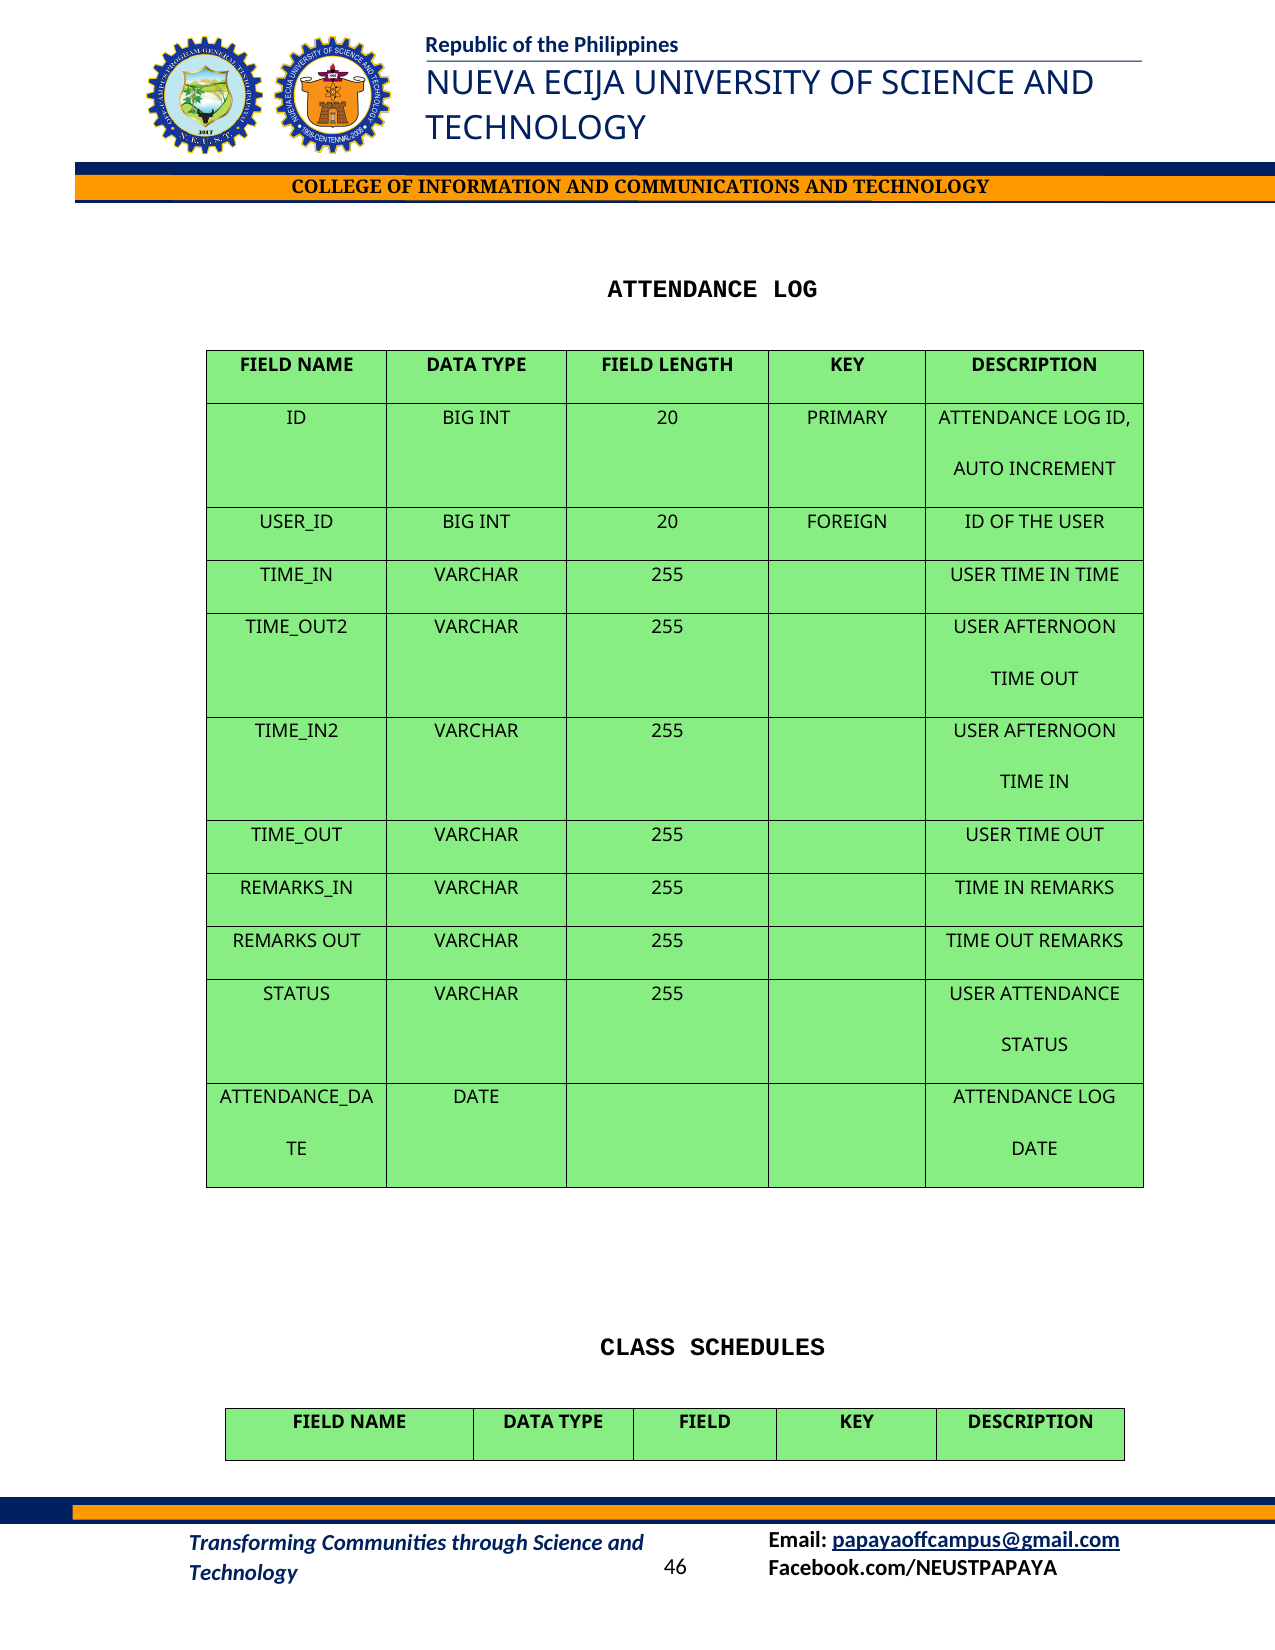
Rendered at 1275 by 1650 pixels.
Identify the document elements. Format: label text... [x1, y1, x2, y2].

table_cell TIME_IN [207, 561, 386, 613]
table_cell 255 [567, 821, 768, 873]
table_header FIELD LENGTH [634, 1409, 776, 1460]
table_cell [769, 614, 925, 717]
table_cell [769, 980, 925, 1083]
table_cell USER ATTENDANCE STATUS [926, 980, 1143, 1083]
table_header FIELD NAME [226, 1409, 473, 1460]
table_cell [567, 1084, 768, 1187]
picture [274, 36, 391, 154]
table_header FIELD LENGTH [567, 351, 768, 403]
table_cell [769, 821, 925, 873]
table_cell VARCHAR [387, 718, 566, 820]
table_cell BIG INT [387, 508, 566, 560]
table_cell USER TIME IN TIME [926, 561, 1143, 613]
table_cell [769, 874, 925, 926]
table_cell VARCHAR [387, 980, 566, 1083]
picture [146, 36, 263, 154]
table_cell [769, 1084, 925, 1187]
table_cell VARCHAR [387, 561, 566, 613]
table_cell TIME_OUT2 [207, 614, 386, 717]
table_cell ATTENDANCE LOG DATE [926, 1084, 1143, 1187]
table_header DATA TYPE [387, 351, 566, 403]
table_header DESCRIPTION [926, 351, 1143, 403]
text CLASS SCHEDULES [225, 1334, 1125, 1363]
table_cell ID OF THE USER [926, 508, 1143, 560]
table_cell USER_ID [207, 508, 386, 560]
table_cell TIME_IN2 [207, 718, 386, 820]
table_cell VARCHAR [387, 821, 566, 873]
table_cell [769, 561, 925, 613]
table_cell ID [207, 404, 386, 507]
table_header KEY [777, 1409, 936, 1460]
table_cell STATUS [207, 980, 386, 1083]
table_cell REMARKS_IN [207, 874, 386, 926]
table_cell TIME OUT REMARKS [926, 927, 1143, 979]
table_cell USER AFTERNOON TIME OUT [926, 614, 1143, 717]
table_cell TIME_OUT [207, 821, 386, 873]
table_cell 255 [567, 718, 768, 820]
table_cell DATE [387, 1084, 566, 1187]
table_cell REMARKS OUT [207, 927, 386, 979]
table_cell 20 [567, 404, 768, 507]
table_cell 255 [567, 614, 768, 717]
table_cell [769, 718, 925, 820]
table_cell 255 [567, 874, 768, 926]
table_cell 255 [567, 561, 768, 613]
table_cell USER TIME OUT [926, 821, 1143, 873]
table_cell 20 [567, 508, 768, 560]
table_cell ATTENDANCE_DATE [207, 1084, 386, 1187]
text ATTENDANCE LOG [225, 277, 1125, 305]
table_cell USER AFTERNOON TIME IN [926, 718, 1143, 820]
table_header KEY [769, 351, 925, 403]
table_cell 255 [567, 980, 768, 1083]
table_cell FOREIGN [769, 508, 925, 560]
table_cell [769, 927, 925, 979]
table_cell VARCHAR [387, 874, 566, 926]
table_header FIELD NAME [207, 351, 386, 403]
table_header DATA TYPE [474, 1409, 633, 1460]
table_cell 255 [567, 927, 768, 979]
table_cell BIG INT [387, 404, 566, 507]
table_cell VARCHAR [387, 927, 566, 979]
table_cell VARCHAR [387, 614, 566, 717]
table_header DESCRIPTION [937, 1409, 1124, 1460]
table_cell ATTENDANCE LOG ID, AUTO INCREMENT [926, 404, 1143, 507]
table_cell PRIMARY [769, 404, 925, 507]
table_cell TIME IN REMARKS [926, 874, 1143, 926]
